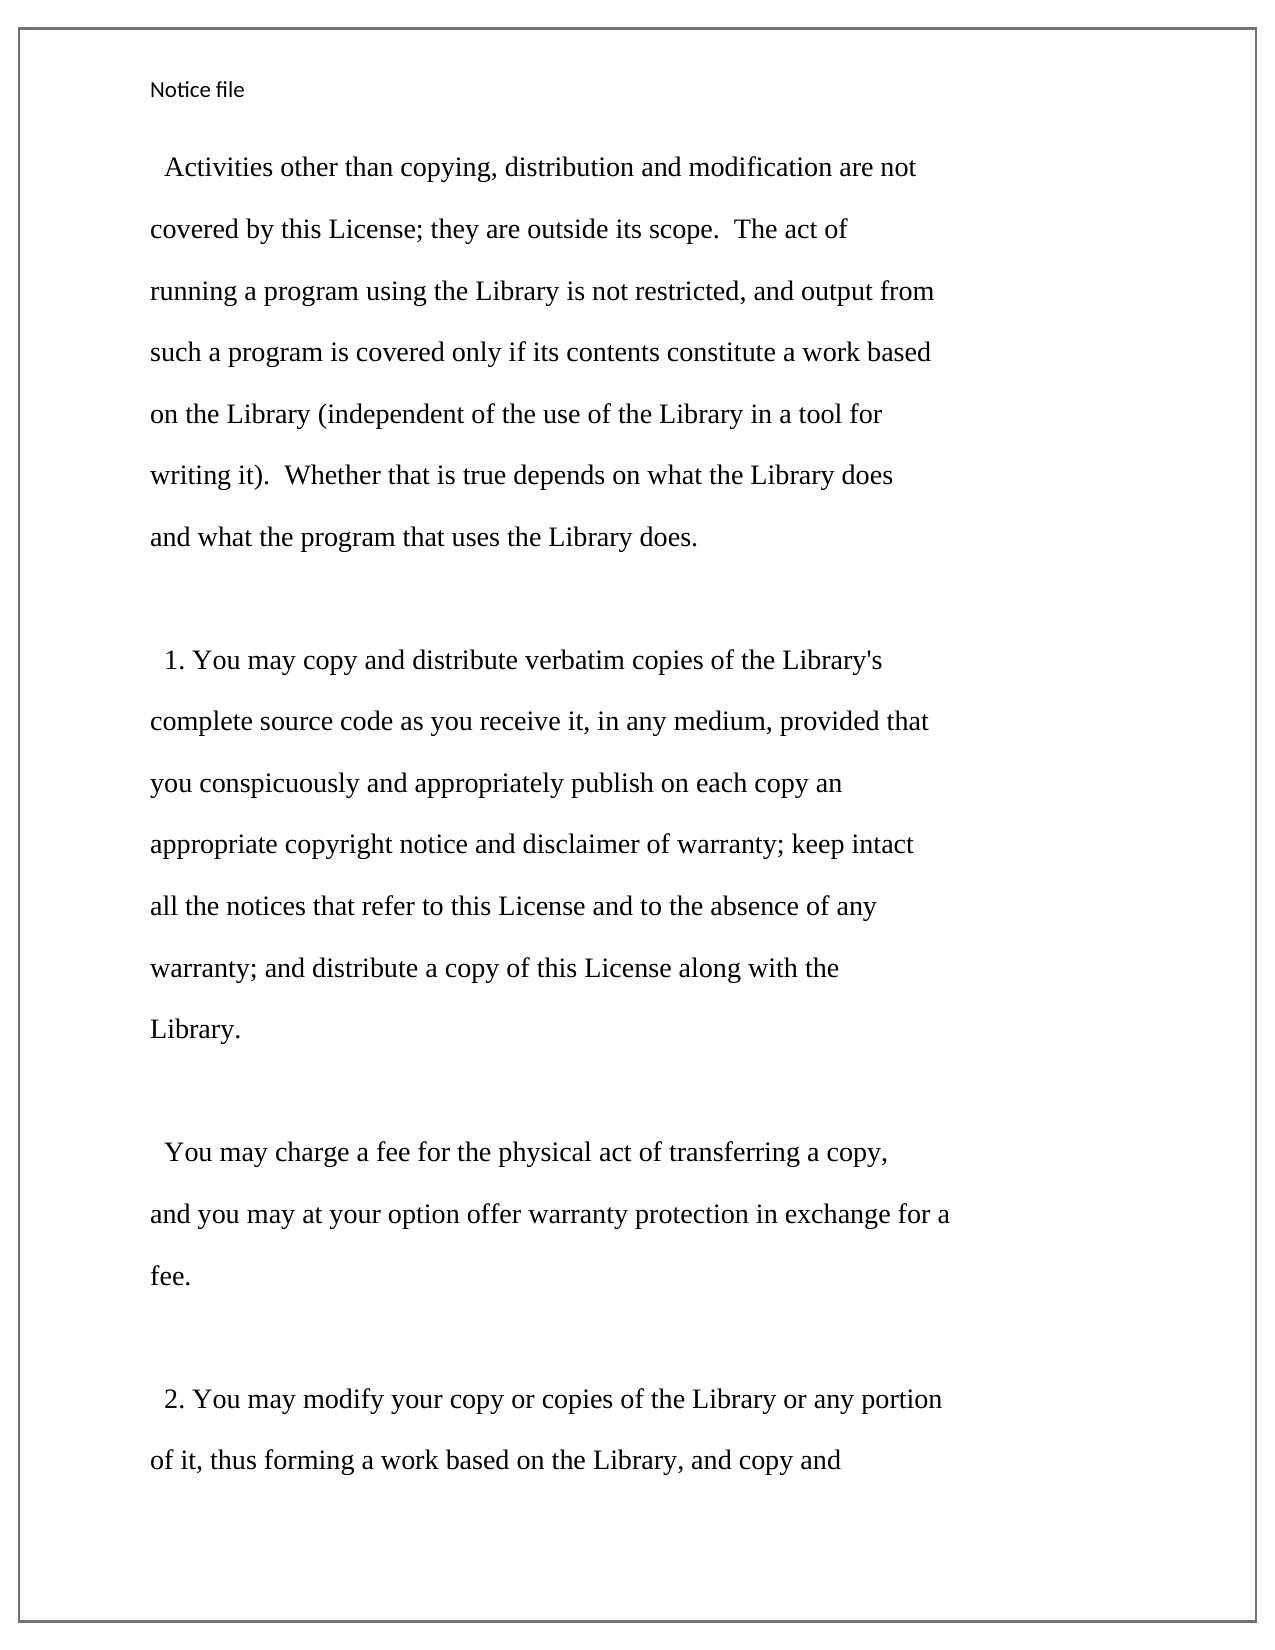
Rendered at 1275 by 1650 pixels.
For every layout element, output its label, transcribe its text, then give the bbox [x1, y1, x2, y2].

text 1. You may copy and distribute verbatim copies of the Library's [150, 643, 1125, 675]
text of it, thus forming a work based on the Library, and copy and [150, 1443, 1125, 1476]
text on the Library (independent of the use of the Library in a tool for [150, 397, 1125, 429]
text and you may at your option offer warranty protection in exchange for a [150, 1197, 1125, 1229]
text you conspicuously and appropriately publish on each copy an [150, 766, 1125, 798]
text covered by this License; they are outside its scope. The act of [150, 212, 1125, 244]
text writing it). Whether that is true depends on what the Library does [150, 458, 1125, 491]
text complete source code as you receive it, in any medium, provided that [150, 704, 1125, 737]
text Library. [150, 1012, 1125, 1045]
text and what the program that uses the Library does. [150, 520, 1125, 552]
text Activities other than copying, distribution and modification are not [150, 150, 1125, 183]
text warranty; and distribute a copy of this License along with the [150, 951, 1125, 983]
text running a program using the Library is not restricted, and output from [150, 273, 1125, 306]
text 2. You may modify your copy or copies of the Library or any portion [150, 1382, 1125, 1414]
text fee. [150, 1258, 1125, 1291]
text all the notices that refer to this License and to the absence of any [150, 889, 1125, 922]
text such a program is covered only if its contents constitute a work based [150, 335, 1125, 367]
text appropriate copyright notice and disclaimer of warranty; keep intact [150, 828, 1125, 860]
text You may charge a fee for the physical act of transferring a copy, [150, 1135, 1125, 1168]
